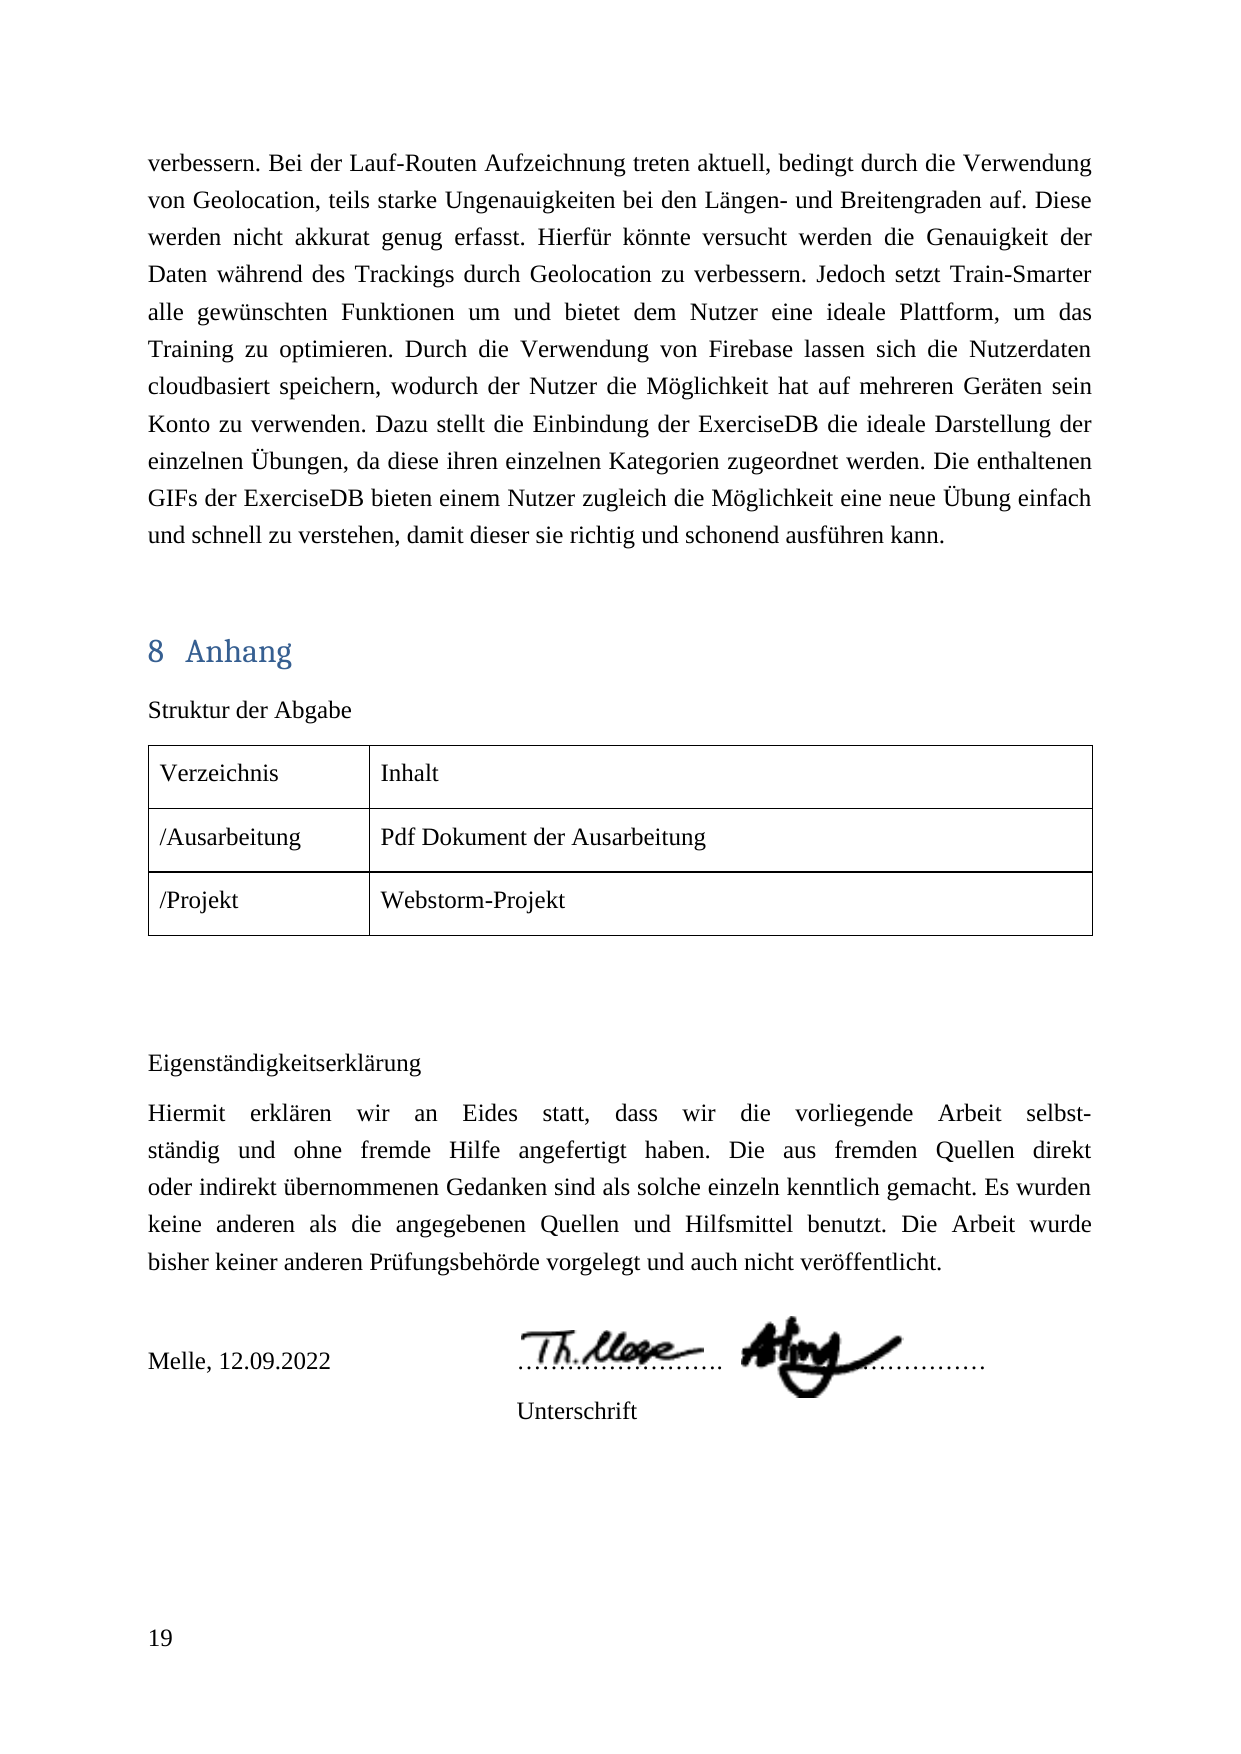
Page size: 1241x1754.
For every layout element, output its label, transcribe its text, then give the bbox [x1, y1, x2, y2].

table_cell Webstorm-Projekt [370, 873, 1092, 935]
table_header Verzeichnis [149, 746, 369, 808]
subtitle Anhang [148, 633, 1093, 671]
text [148, 148, 1093, 549]
text Hiermit erklären wir an Eides statt, dass wir die vorliegende Arbeit selbst- ständig und ohne fremde Hilfe angefertigt haben. Die aus fremden Quellen direkt oder indirekt übernommenen Gedanken sind als solche einzeln kenntlich gemacht. Es wurden keine anderen als die angegebenen Quellen und Hilfsmittel benutzt. Die Arbeit wurde bisher keiner anderen Prüfungsbehörde vorgelegt und auch nicht veröffentlicht. [148, 1098, 1093, 1276]
text Melle, 12.09.2022 ……………………. ………………… [148, 1346, 741, 1375]
table_cell /Ausarbeitung [149, 809, 369, 871]
text Eigenständigkeitserklärung [148, 1048, 1093, 1077]
picture [521, 1330, 704, 1367]
table_cell Pdf Dokument der Ausarbeitung [370, 809, 1092, 871]
picture [741, 1316, 904, 1398]
table_cell /Projekt [149, 873, 369, 935]
text Unterschrift [148, 1396, 1093, 1425]
text Struktur der Abgabe [148, 695, 1093, 724]
table_header Inhalt [370, 746, 1092, 808]
text Melle, 12.09.2022 ……………………. ………………… [904, 1346, 1093, 1375]
